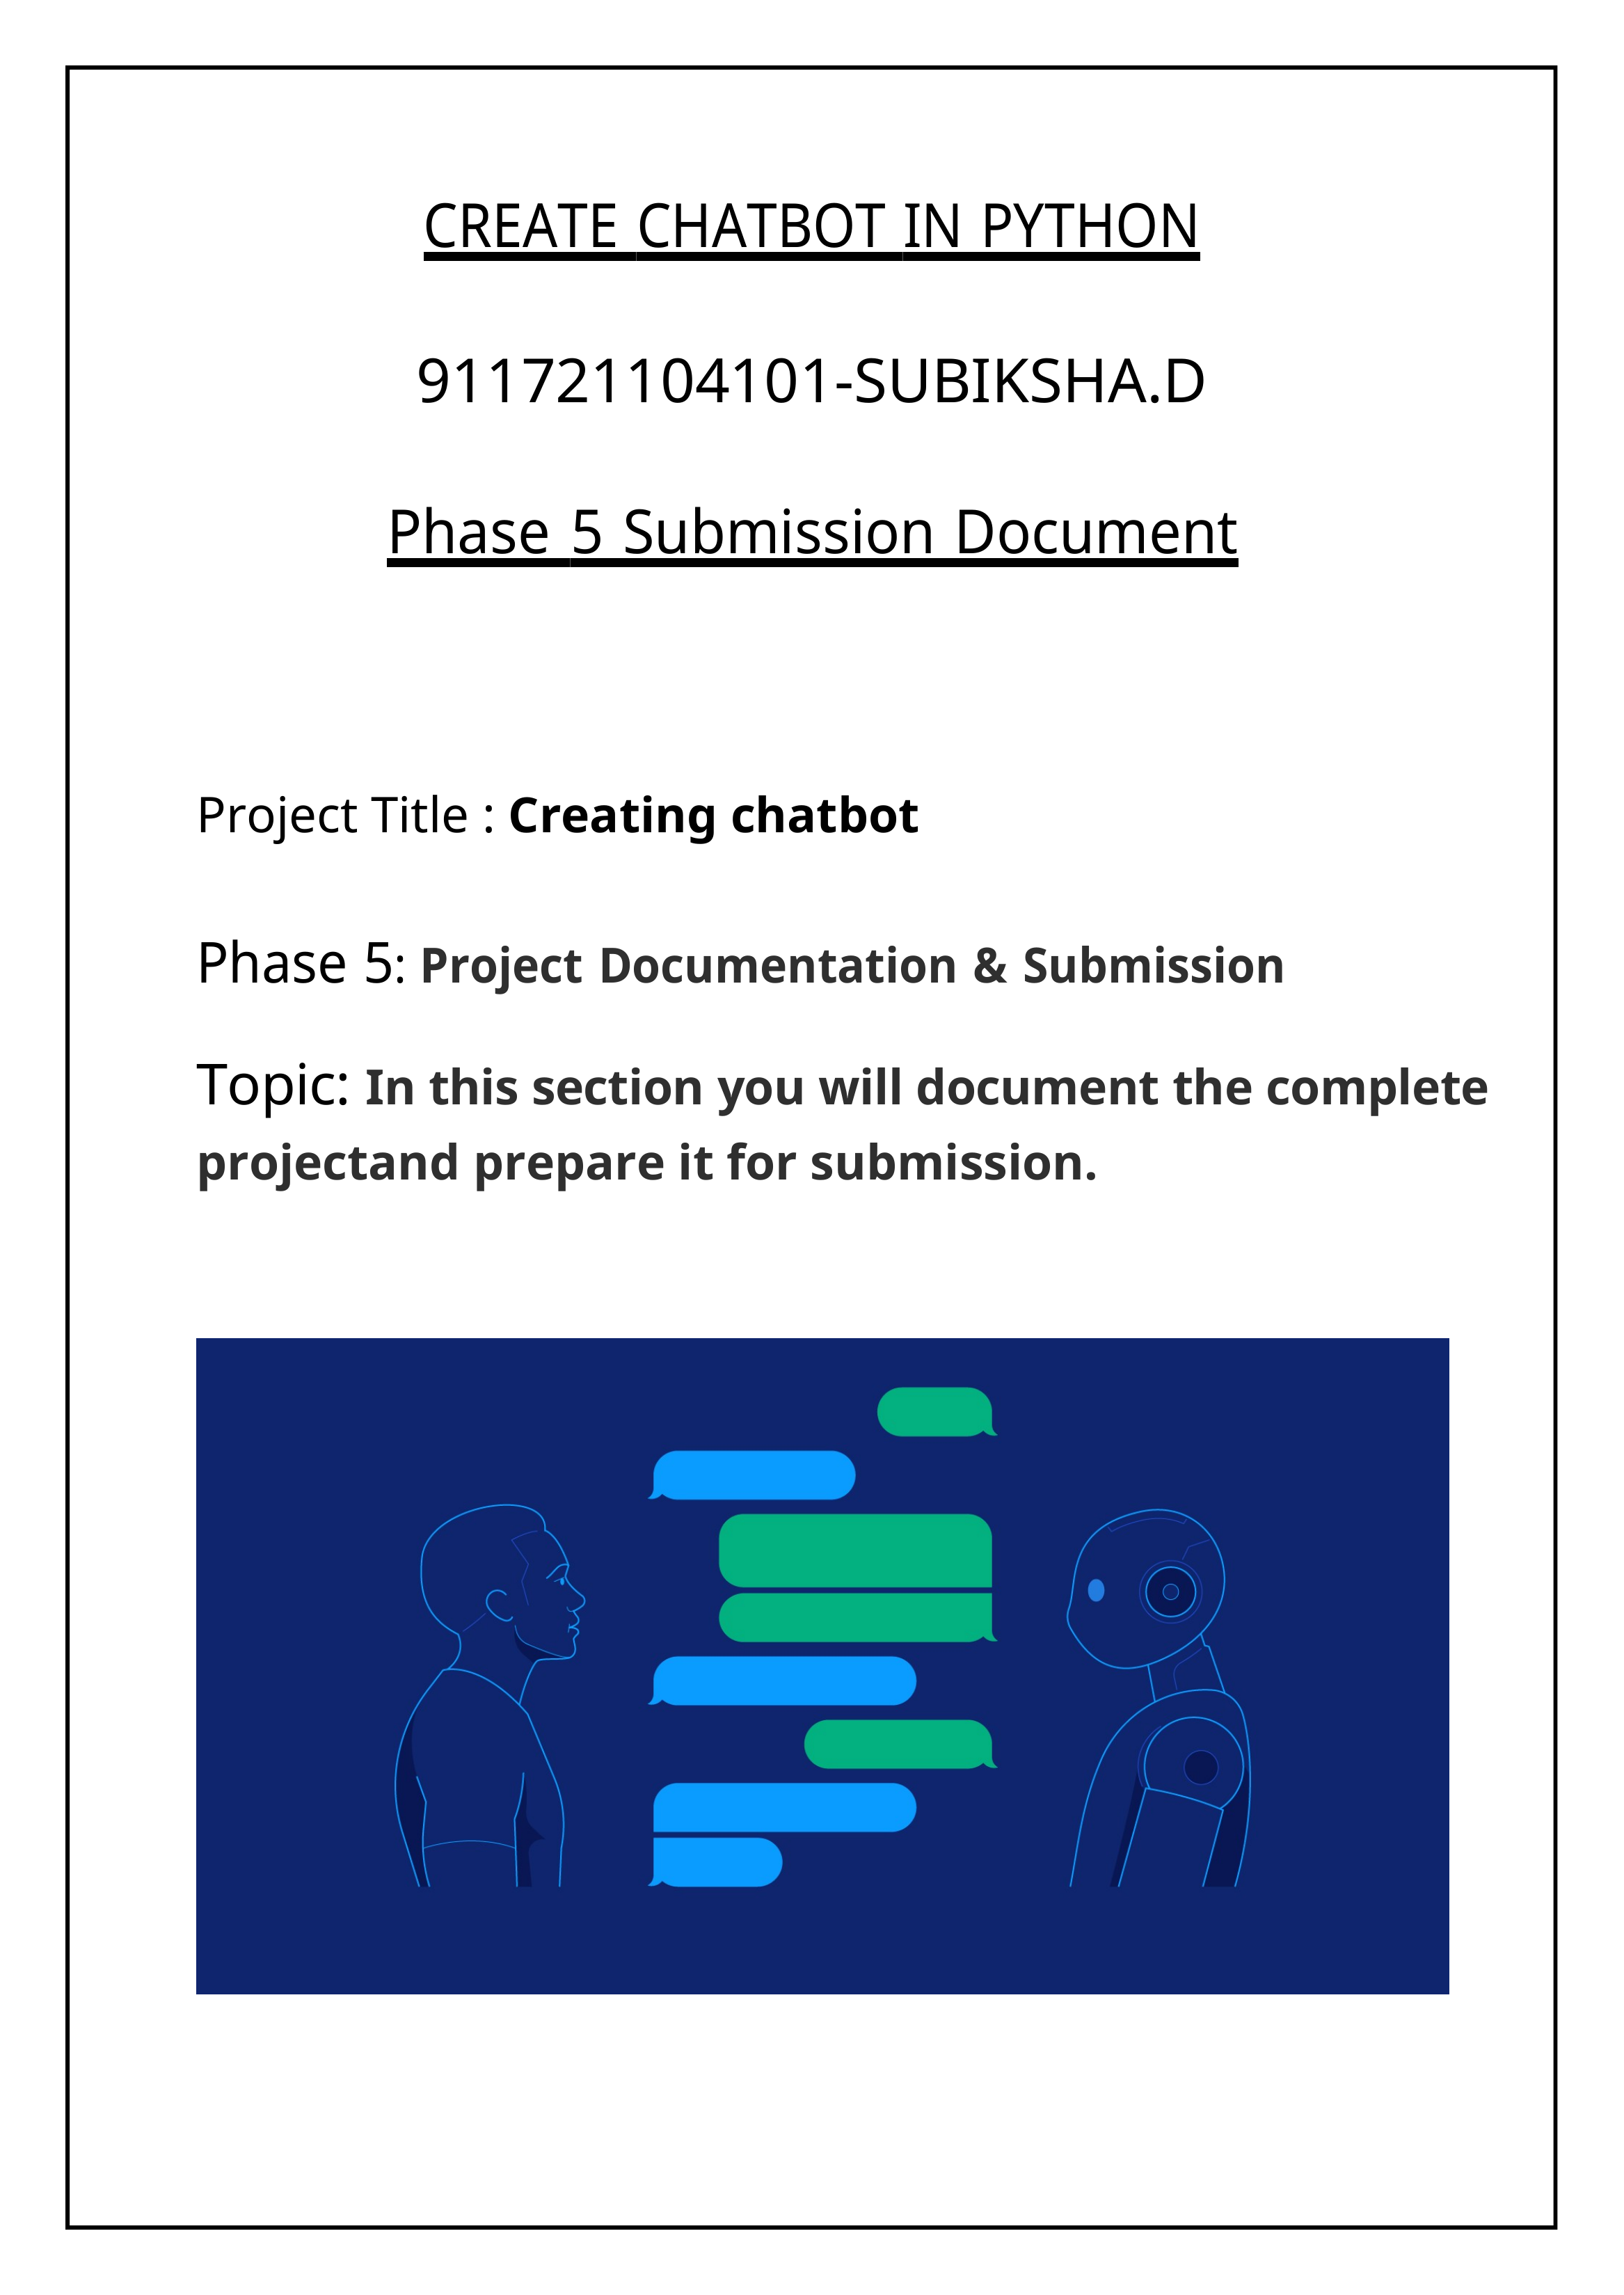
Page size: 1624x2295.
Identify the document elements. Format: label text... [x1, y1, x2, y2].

picture [196, 1338, 1449, 1994]
text Phase 5 Submission Document [191, 489, 1433, 571]
text Topic: In this section you will document the complete projectand prepare it for submission. [196, 1045, 1509, 1194]
text 911721104101-SUBIKSHA.D [191, 349, 1433, 416]
text Phase 5: Project Documentation & Submission [196, 923, 1509, 1000]
text CREATE CHATBOT IN PYTHON [191, 194, 1432, 261]
text Project Title : Creating chatbot [196, 780, 1509, 847]
